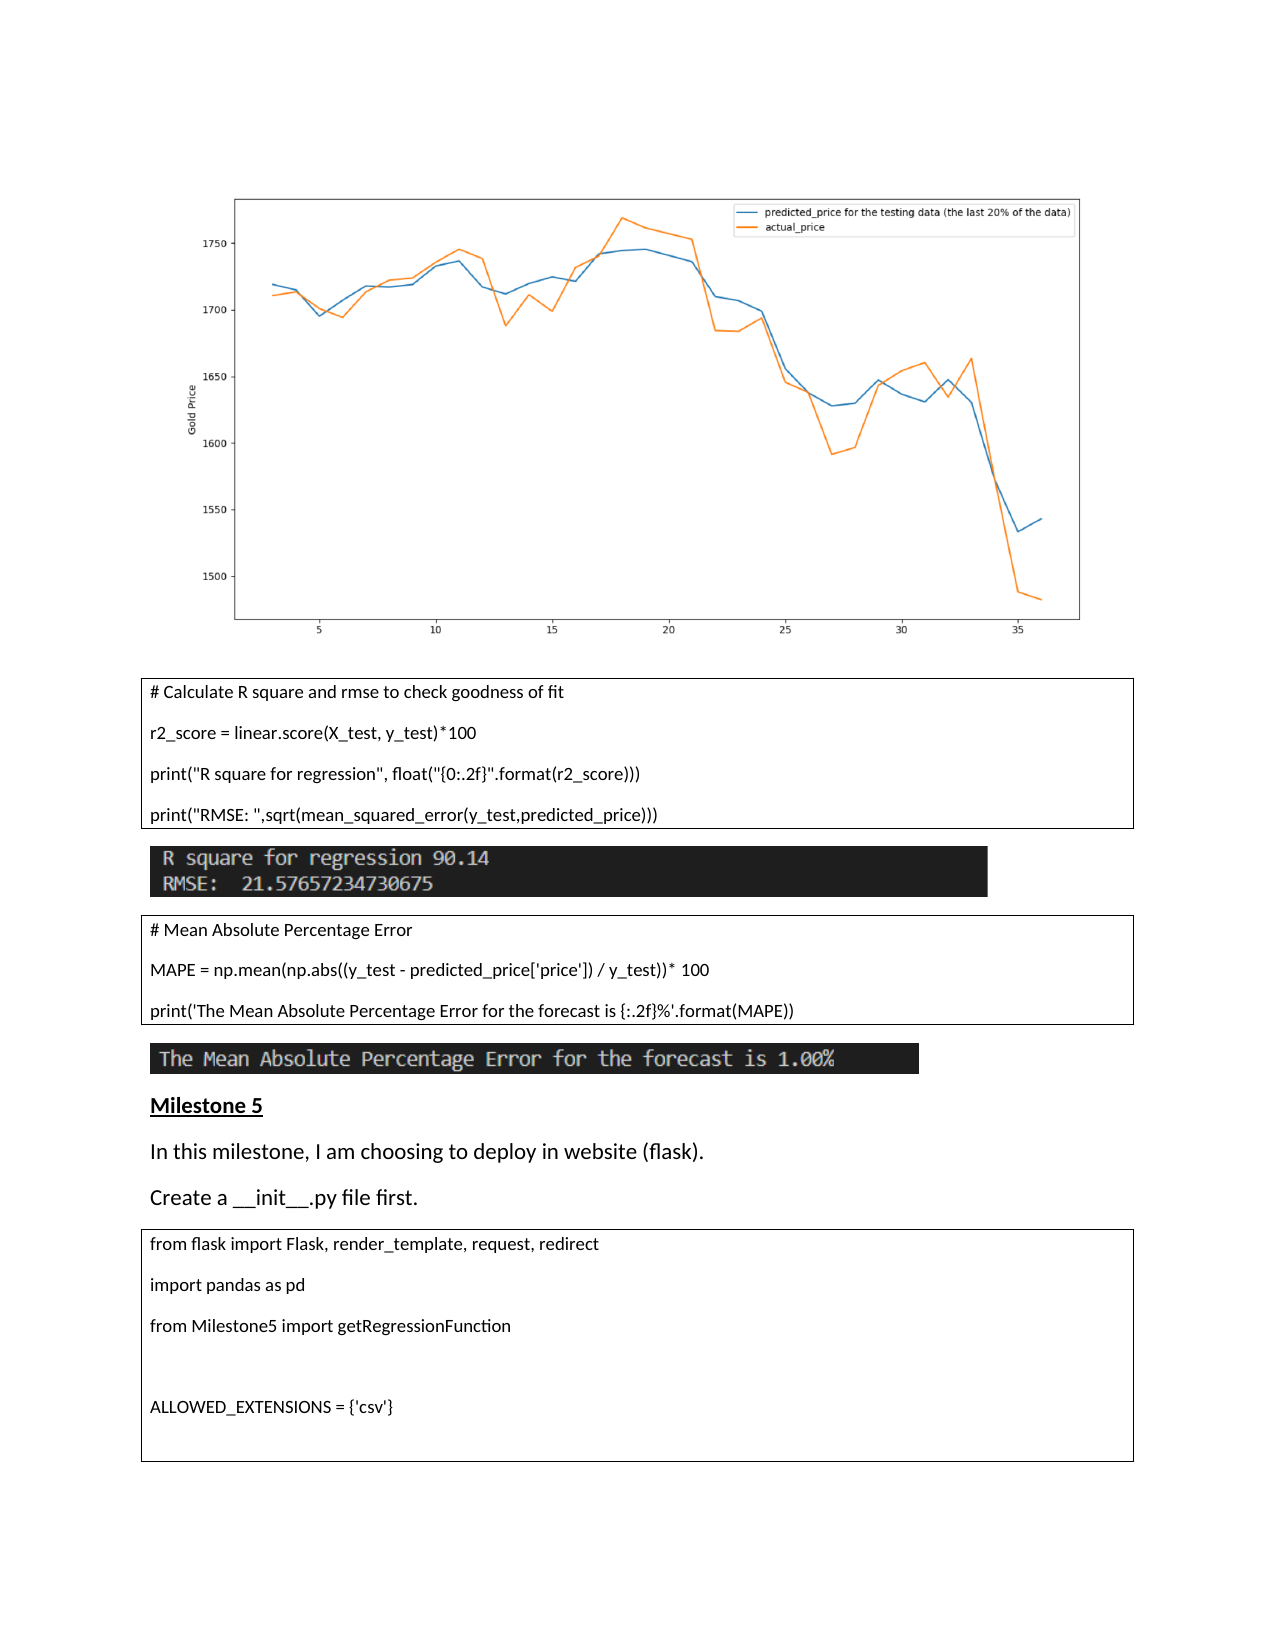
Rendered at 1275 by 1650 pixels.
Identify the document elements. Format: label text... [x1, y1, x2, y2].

picture [150, 846, 988, 897]
text # Calculate R square and rmse to check goodness of fit [142, 679, 1133, 704]
text print('The Mean Absolute Percentage Error for the forecast is {:.2f}%'.format(MAPE)) [142, 996, 1133, 1024]
text MAPE = np.mean(np.abs((y_test - predicted_price['price']) / y_test))* 100 [142, 956, 1133, 982]
text Create a __init__.py file first. [150, 1183, 1125, 1211]
text In this milestone, I am choosing to deploy in website (flask). [150, 1137, 1125, 1165]
text Milestone 5 [150, 1091, 1125, 1119]
text print("RMSE: ",sqrt(mean_squared_error(y_test,predicted_price))) [142, 800, 1133, 828]
text from flask import Flask, render_template, request, redirect [142, 1230, 1133, 1255]
picture [150, 1043, 919, 1074]
text # Mean Absolute Percentage Error [142, 916, 1133, 941]
text ALLOWED_EXTENSIONS = {'csv'} [142, 1392, 1133, 1418]
text import pandas as pd [142, 1270, 1133, 1296]
picture [150, 150, 1125, 660]
text print("R square for regression", float("{0:.2f}".format(r2_score))) [142, 759, 1133, 785]
text r2_score = linear.score(X_test, y_test)*100 [142, 718, 1133, 744]
text from Milestone5 import getRegressionFunction [142, 1311, 1133, 1337]
